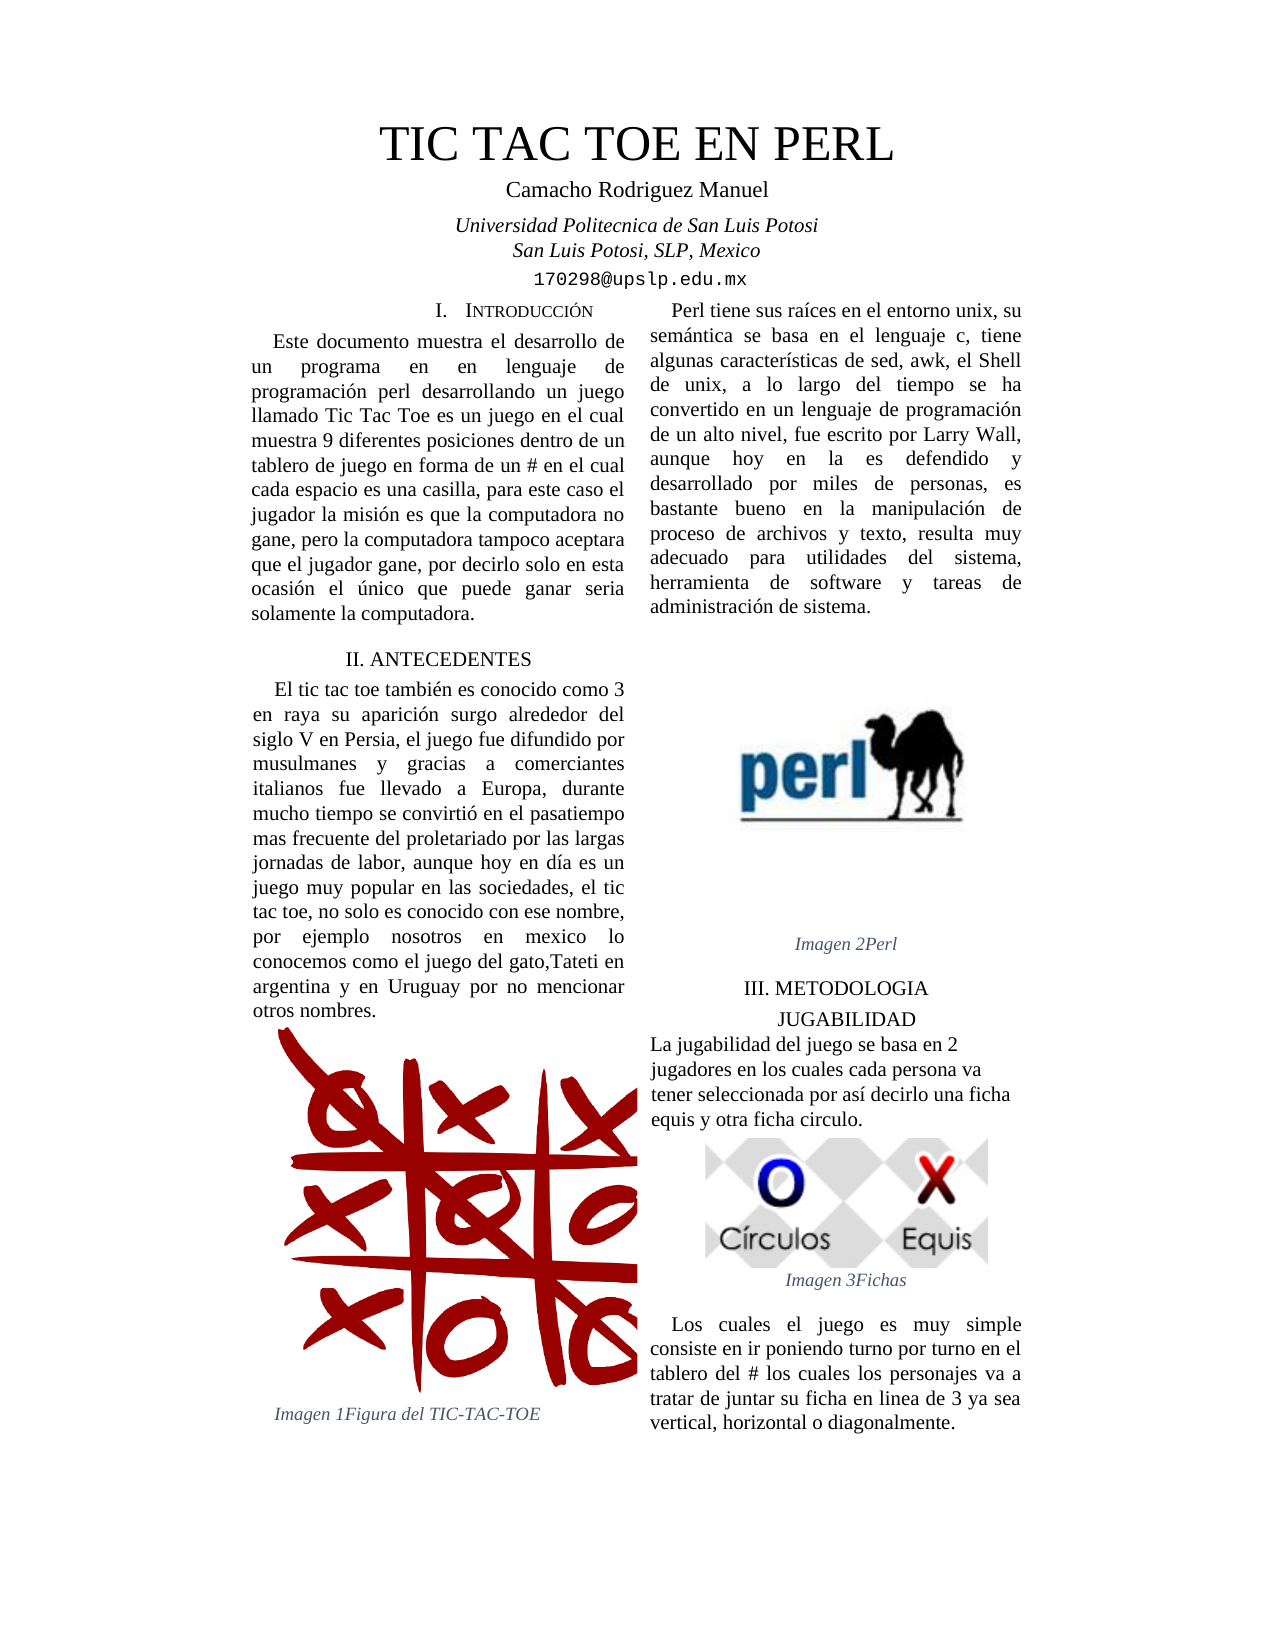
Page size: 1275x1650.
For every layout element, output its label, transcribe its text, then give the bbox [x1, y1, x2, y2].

subtitle I. INTRODUCCIÓN [253, 298, 625, 322]
text Los cuales el juego es muy simple consiste en ir poniendo turno por turno en el tablero del # los cuales los personajes va a tratar de juntar su ficha en linea de 3 ya sea vertical, horizontal o diagonalmente. [650, 1311, 1022, 1434]
text JUGABILIDAD [650, 1007, 1022, 1031]
subtitle III. METODOLOGIA [650, 976, 1022, 1000]
picture [705, 1138, 989, 1268]
text San Luis Potosi, SLP, Mexico [453, 238, 821, 262]
picture [274, 1023, 638, 1402]
text TIC TAC TOE EN PERL [253, 114, 1022, 171]
subtitle La jugabilidad del juego se basa en 2 jugadores en los cuales cada persona va tener seleccionada por así decirlo una ficha equis y otra ficha circulo. [650, 1032, 1018, 1131]
text El tic tac toe también es conocido como 3 en raya su aparición surgo alrededor del siglo V en Persia, el juego fue difundido por musulmanes y gracias a comerciantes italianos fue llevado a Europa, durante mucho tiempo se convirtió en el pasatiempo mas frecuente del proletariado por las largas jornadas de labor, aunque hoy en día es un juego muy popular en las sociedades, el tic tac toe, no solo es conocido con ese nombre, por ejemplo nosotros en mexico lo conocemos como el juego del gato,Tateti en argentina y en Uruguay por no mencionar otros nombres. [253, 677, 625, 1022]
picture [690, 619, 1003, 933]
text Universidad Politecnica de San Luis Potosi [253, 212, 1022, 237]
text Este documento muestra el desarrollo de un programa en en lenguaje de programación perl desarrollando un juego llamado Tic Tac Toe es un juego en el cual muestra 9 diferentes posiciones dentro de un tablero de juego en forma de un # en el cual cada espacio es una casilla, para este caso el jugador la misión es que la computadora no gane, pero la computadora tampoco aceptara que el jugador gane, por decirlo solo en esta ocasión el único que puede ganar seria solamente la computadora. [251, 329, 625, 625]
subtitle II. ANTECEDENTES [253, 646, 624, 671]
text Camacho Rodriguez Manuel [253, 176, 1022, 202]
text Perl tiene sus raíces en el entorno unix, su semántica se basa en el lenguaje c, tiene algunas características de sed, awk, el Shell de unix, a lo largo del tiempo se ha convertido en un lenguaje de programación de un alto nivel, fue escrito por Larry Wall, aunque hoy en la es defendido y desarrollado por miles de personas, es bastante bueno en la manipulación de proceso de archivos y texto, resulta muy adecuado para utilidades del sistema, herramienta de software y tareas de administración de sistema. [650, 298, 1022, 618]
text 170298@upslp.edu.mx [453, 269, 821, 291]
